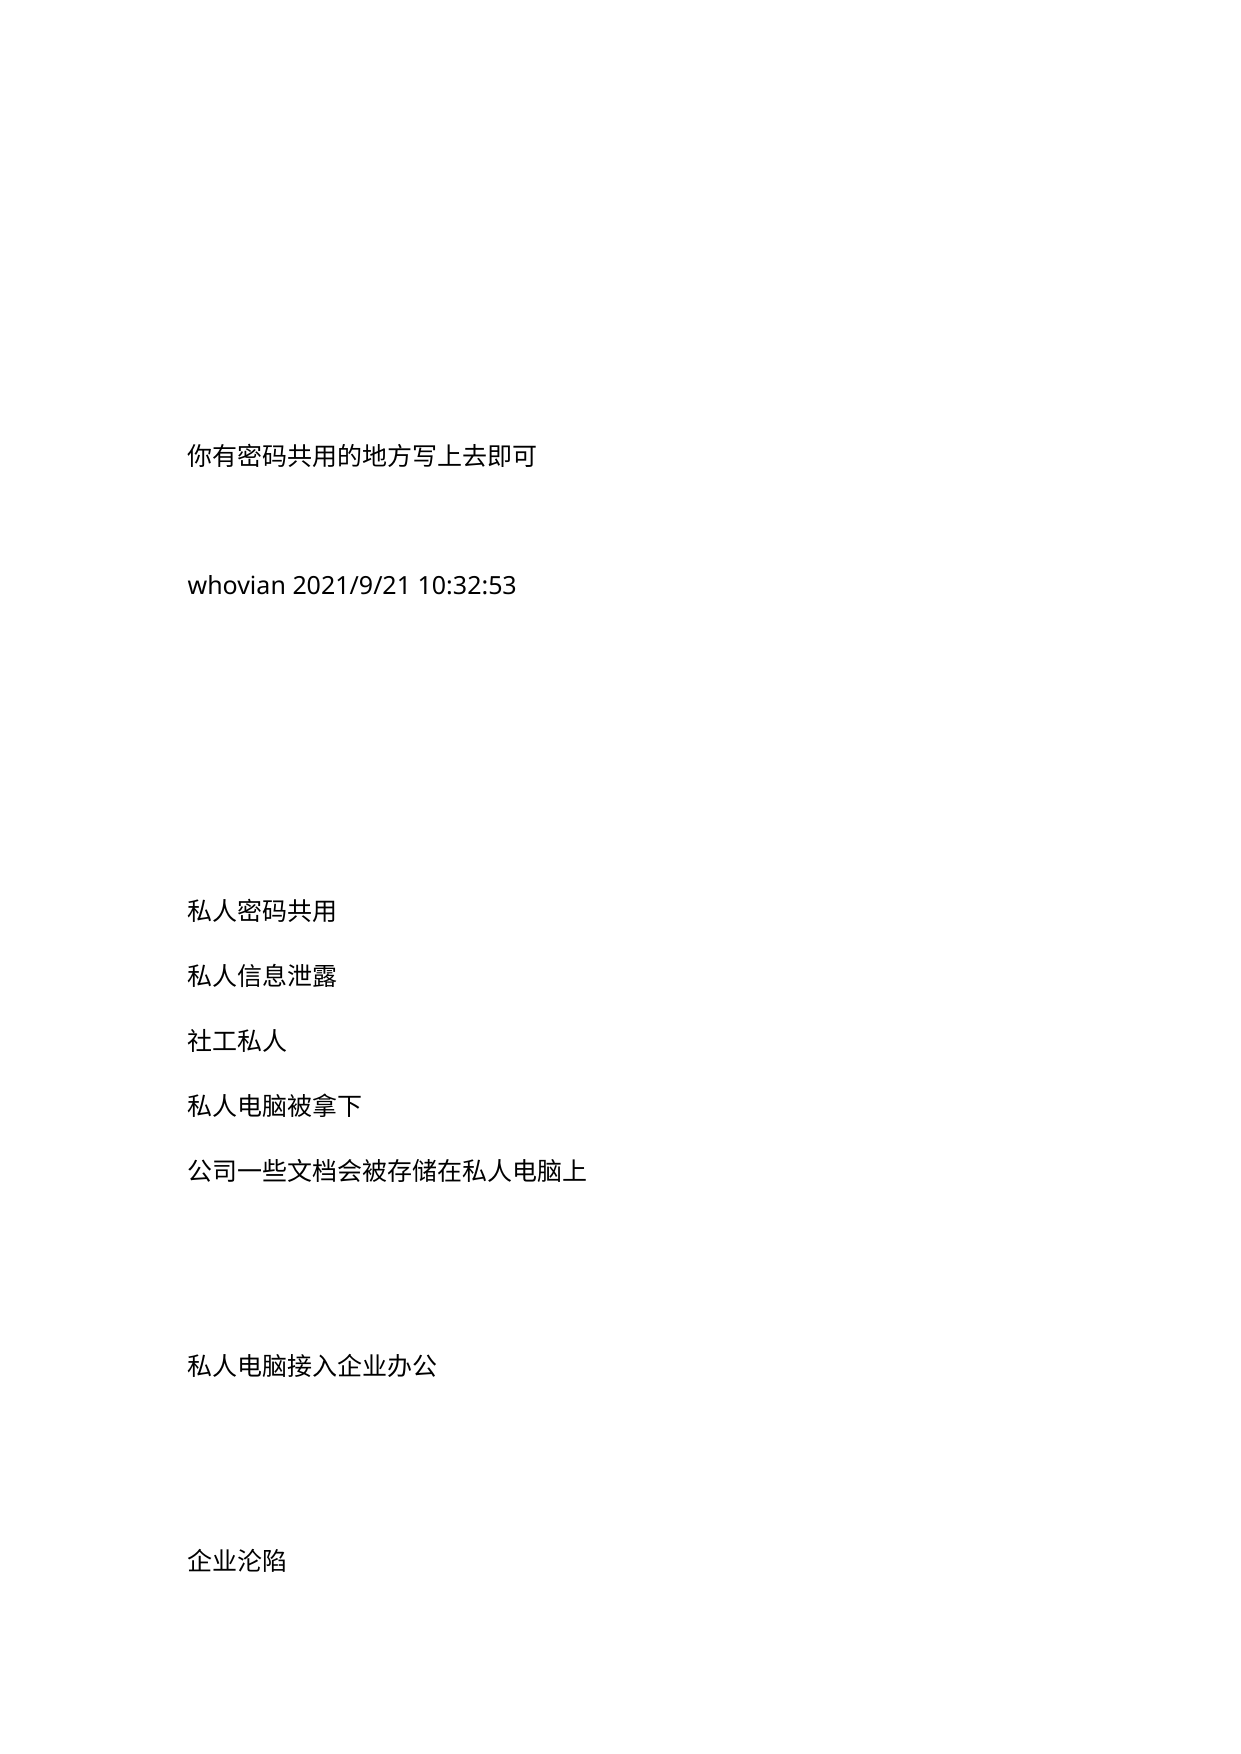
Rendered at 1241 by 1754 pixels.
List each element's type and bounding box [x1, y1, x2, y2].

text [187, 162, 1053, 1592]
